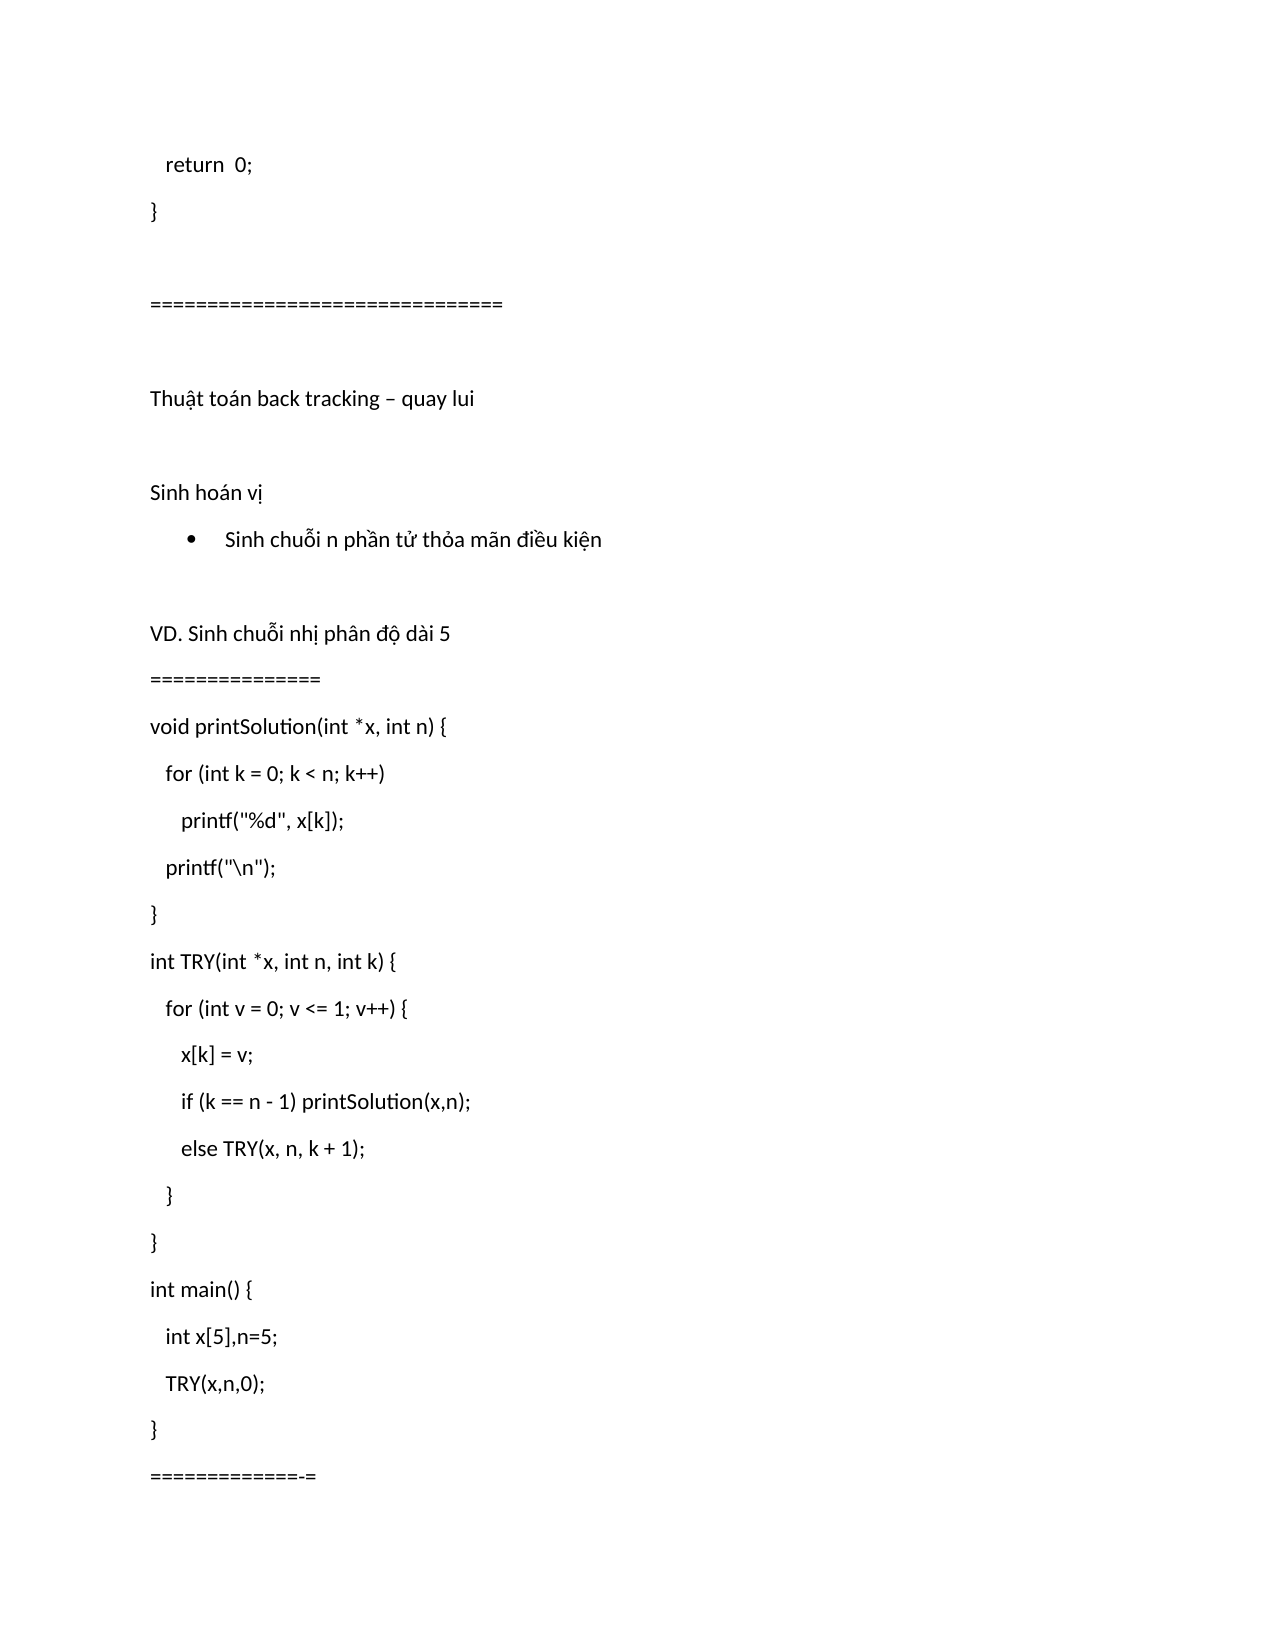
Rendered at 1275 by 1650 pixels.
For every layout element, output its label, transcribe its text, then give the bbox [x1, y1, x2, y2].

text else TRY(x, n, k + 1); [150, 1134, 1125, 1162]
text return 0; [150, 150, 1125, 178]
text =============================== [150, 291, 1125, 319]
text if (k == n - 1) printSolution(x,n); [150, 1087, 1125, 1116]
text =============-= [150, 1462, 1125, 1491]
text } [150, 1416, 1125, 1444]
text TRY(x,n,0); [150, 1369, 1125, 1397]
text int x[5],n=5; [150, 1322, 1125, 1350]
text } [150, 1228, 1125, 1256]
text Sinh hoán vị [150, 478, 1125, 506]
text } [150, 197, 1125, 225]
text } [150, 900, 1125, 928]
text int TRY(int *x, int n, int k) { [150, 947, 1125, 975]
text VD. Sinh chuỗi nhị phân độ dài 5 [150, 619, 1125, 647]
text int main() { [150, 1275, 1125, 1303]
text =============== [150, 666, 1125, 694]
text Thuật toán back tracking – quay lui [150, 384, 1125, 412]
text } [150, 1181, 1125, 1209]
text printf("\n"); [150, 853, 1125, 881]
text for (int k = 0; k < n; k++) [150, 759, 1125, 787]
text void printSolution(int *x, int n) { [150, 712, 1125, 741]
text x[k] = v; [150, 1041, 1125, 1069]
text for (int v = 0; v <= 1; v++) { [150, 994, 1125, 1022]
list Sinh chuỗi n phần tử thỏa mãn điều kiện [187, 525, 1125, 553]
text printf("%d", x[k]); [150, 806, 1125, 834]
